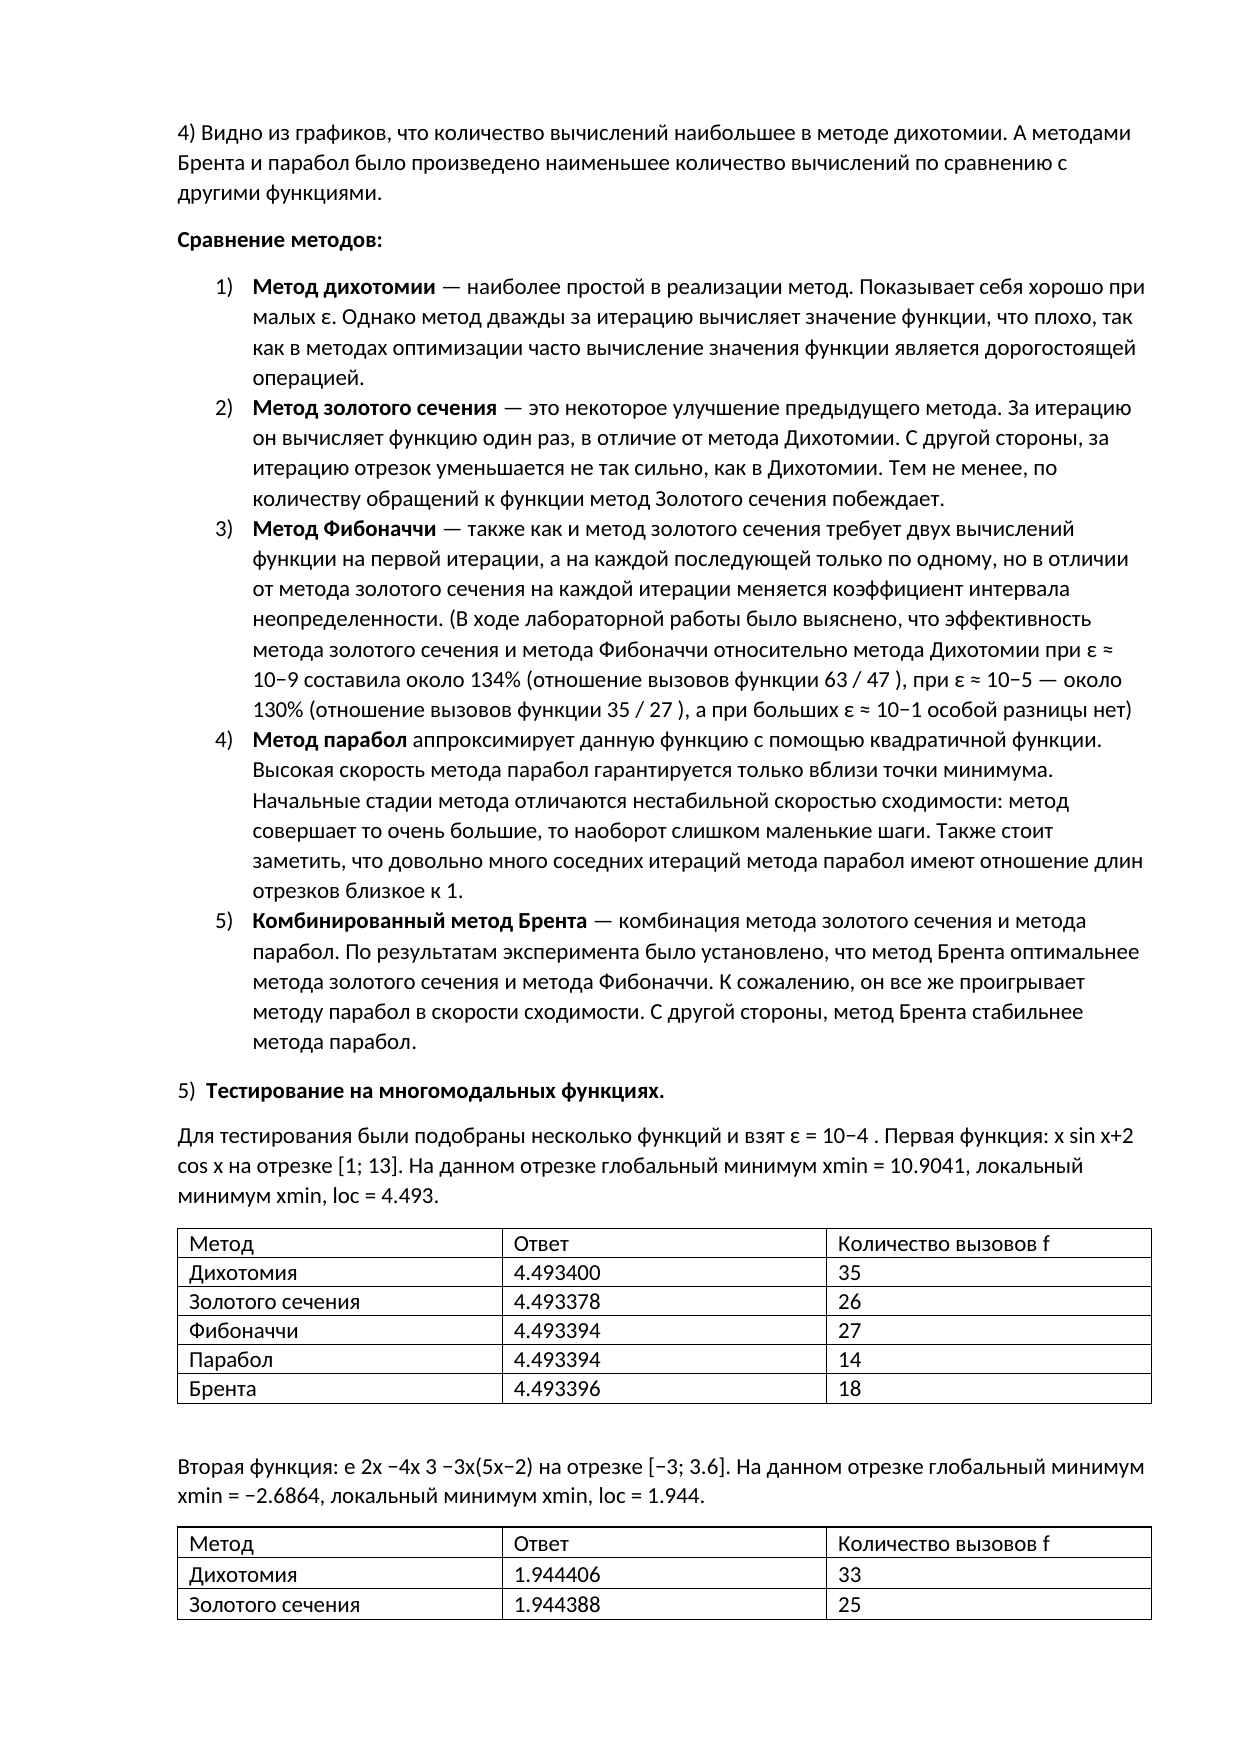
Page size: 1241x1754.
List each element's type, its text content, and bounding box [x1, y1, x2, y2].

table_cell Дихотомия [178, 1258, 502, 1286]
text Вторая функция: e 2x −4x 3 −3x(5x−2) на отрезке [−3; 3.6]. На данном отрезке глобальный минимум xmin = −2.6864, локальный минимум xmin, loc = 1.944. [177, 1450, 1152, 1510]
table_cell 27 [827, 1316, 1151, 1344]
table_cell 4.493378 [503, 1287, 826, 1315]
table_cell 1.944388 [503, 1589, 826, 1618]
table_header Ответ [503, 1229, 826, 1257]
table_cell Дихотомия [178, 1558, 502, 1588]
list Метод золотого сечения — это некоторое улучшение предыдущего метода. За итерацию он вычисляет функцию один раз, в отличие от метода Дихотомии. С другой стороны, за итерацию отрезок уменьшается не так сильно, как в Дихотомии. Тем не менее, по количеству обращений к функции метод Золотого сечения побеждает. [215, 393, 1152, 512]
table_cell Фибоначчи [178, 1316, 502, 1344]
list Комбинированный метод Брента — комбинация метода золотого сечения и метода парабол. По результатам эксперимента было установлено, что метод Брента оптимальнее метода золотого сечения и метода Фибоначчи. К сожалению, он все же проигрывает методу парабол в скорости сходимости. С другой стороны, метод Брента стабильнее метода парабол. [215, 907, 1152, 1056]
table_header Метод [178, 1229, 502, 1257]
text 4) Видно из графиков, что количество вычислений наибольшее в методе дихотомии. А методами Брента и парабол было произведено наименьшее количество вычислений по сравнению с другими функциями. [177, 118, 1152, 207]
table_cell 4.493394 [503, 1345, 826, 1373]
list Метод парабол аппроксимирует данную функцию с помощью квадратичной функции. Высокая скорость метода парабол гарантируется только вблизи точки минимума. Начальные стадии метода отличаются нестабильной скоростью сходимости: метод совершает то очень большие, то наоборот слишком маленькие шаги. Также стоит заметить, что довольно много соседних итераций метода парабол имеют отношение длин отрезков близкое к 1. [215, 725, 1152, 904]
table_cell 18 [827, 1374, 1151, 1402]
table_header Количество вызовов f [827, 1528, 1151, 1557]
table_header Ответ [503, 1528, 826, 1557]
table_cell 4.493394 [503, 1316, 826, 1344]
table_cell Парабол [178, 1345, 502, 1373]
table_cell 25 [827, 1589, 1151, 1618]
table_cell Брента [178, 1374, 502, 1402]
table_cell 35 [827, 1258, 1151, 1286]
table_header Количество вызовов f [827, 1229, 1151, 1257]
text Для тестирования были подобраны несколько функций и взят ε = 10−4 . Первая функция: x sin x+2 cos x на отрезке [1; 13]. На данном отрезке глобальный минимум xmin = 10.9041, локальный минимум xmin, loc = 4.493. [177, 1121, 1152, 1209]
table_cell Золотого сечения [178, 1287, 502, 1315]
table_cell 26 [827, 1287, 1151, 1315]
table_cell Золотого сечения [178, 1589, 502, 1618]
table_cell 4.493396 [503, 1374, 826, 1402]
table_cell 14 [827, 1345, 1151, 1373]
text Сравнение методов: [177, 225, 1152, 253]
table_header Метод [178, 1528, 502, 1557]
list Метод дихотомии — наиболее простой в реализации метод. Показывает себя хорошо при малых ε. Однако метод дважды за итерацию вычисляет значение функции, что плохо, так как в методах оптимизации часто вычисление значения функции является дорогостоящей операцией. [215, 272, 1152, 391]
table_cell 1.944406 [503, 1558, 826, 1588]
table_cell 33 [827, 1558, 1151, 1588]
list Метод Фибоначчи — также как и метод золотого сечения требует двух вычислений функции на первой итерации, а на каждой последующей только по одному, но в отличии от метода золотого сечения на каждой итерации меняется коэффициент интервала неопределенности. (В ходе лабораторной работы было выяснено, что эффективность метода золотого сечения и метода Фибоначчи относительно метода Дихотомии при ε ≈ 10−9 составила около 134% (отношение вызовов функции 63 / 47 ), при ε ≈ 10−5 — около 130% (отношение вызовов функции 35 / 27 ), а при больших ε ≈ 10−1 особой разницы нет) [215, 514, 1152, 723]
table_cell 4.493400 [503, 1258, 826, 1286]
text 5) Тестирование на многомодальных функциях. [177, 1074, 1152, 1104]
